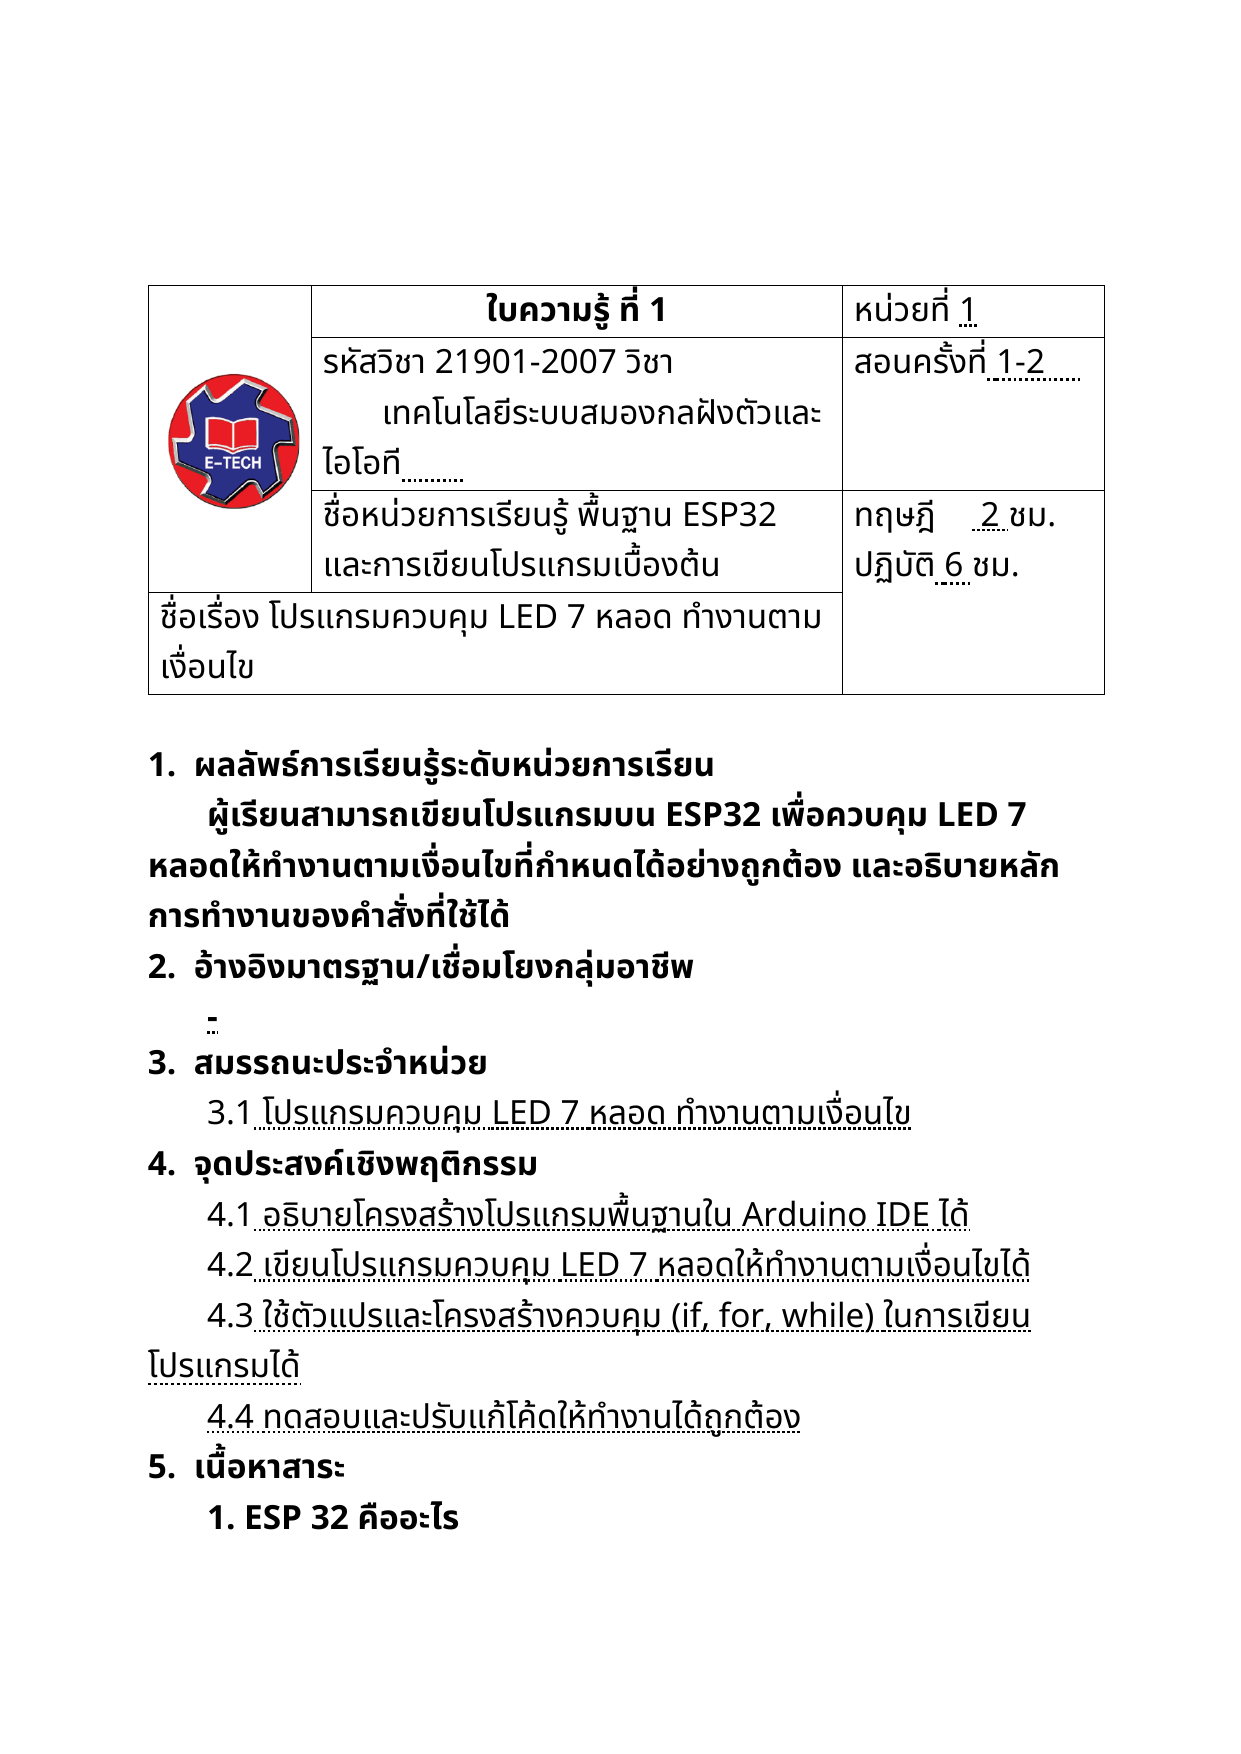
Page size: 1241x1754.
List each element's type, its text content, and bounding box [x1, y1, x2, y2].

table_cell สอนครั้งที่ 1-2 [843, 338, 1104, 489]
table_cell ทฤษฎี 2 ชม. ปฏิบัติ 6 ชม. [843, 491, 1104, 694]
text 1. ผลลัพธ์การเรียนรู้ระดับหน่วยการเรียน [148, 740, 1093, 791]
text 1. ESP 32 คืออะไร [148, 1494, 1093, 1544]
table_cell ชื่อหน่วยการเรียนรู้ พื้นฐาน ESP32 และการเขียนโปรแกรมเบื้องต้น [312, 491, 842, 592]
text 4.2 เขียนโปรแกรมควบคุม LED 7 หลอดให้ทำงานตามเงื่อนไขได้ [148, 1241, 1093, 1292]
text 4.4 ทดสอบและปรับแก้โค้ดให้ทำงานได้ถูกต้อง [148, 1393, 1093, 1443]
picture [160, 369, 300, 509]
text 4.3 ใช้ตัวแปรและโครงสร้างควบคุม (if, for, while) ในการเขียนโปรแกรมได้ [148, 1292, 1093, 1393]
table_cell ชื่อเรื่อง โปรแกรมควบคุม LED 7 หลอด ทำงานตามเงื่อนไข [149, 593, 842, 694]
text - [148, 993, 1093, 1038]
table_header หน่วยที่ 1 [843, 286, 1104, 337]
text 3. สมรรถนะประจำหน่วย [148, 1038, 1093, 1089]
text 4.1 อธิบายโครงสร้างโปรแกรมพื้นฐานใน Arduino IDE ได้ [148, 1190, 1093, 1241]
text ผู้เรียนสามารถเขียนโปรแกรมบน ESP32 เพื่อควบคุม LED 7 หลอดให้ทำงานตามเงื่อนไขที่กำหนดได้อย่างถูกต้อง และอธิบายหลักการทำงานของคำสั่งที่ใช้ได้ [148, 791, 1093, 942]
table_cell รหัสวิชา 21901-2007 วิชา เทคโนโลยีระบบสมองกลฝังตัวและไอโอที [312, 338, 842, 489]
text 3.1 โปรแกรมควบคุม LED 7 หลอด ทำงานตามเงื่อนไข [148, 1089, 1093, 1140]
table_header ใบความรู้ ที่ 1 [312, 286, 842, 337]
text 5. เนื้อหาสาระ [148, 1443, 1093, 1494]
table_header [149, 286, 311, 592]
text 2. อ้างอิงมาตรฐาน/เชื่อมโยงกลุ่มอาชีพ [148, 942, 1093, 993]
text 4. จุดประสงค์เชิงพฤติกรรม [148, 1140, 1093, 1190]
